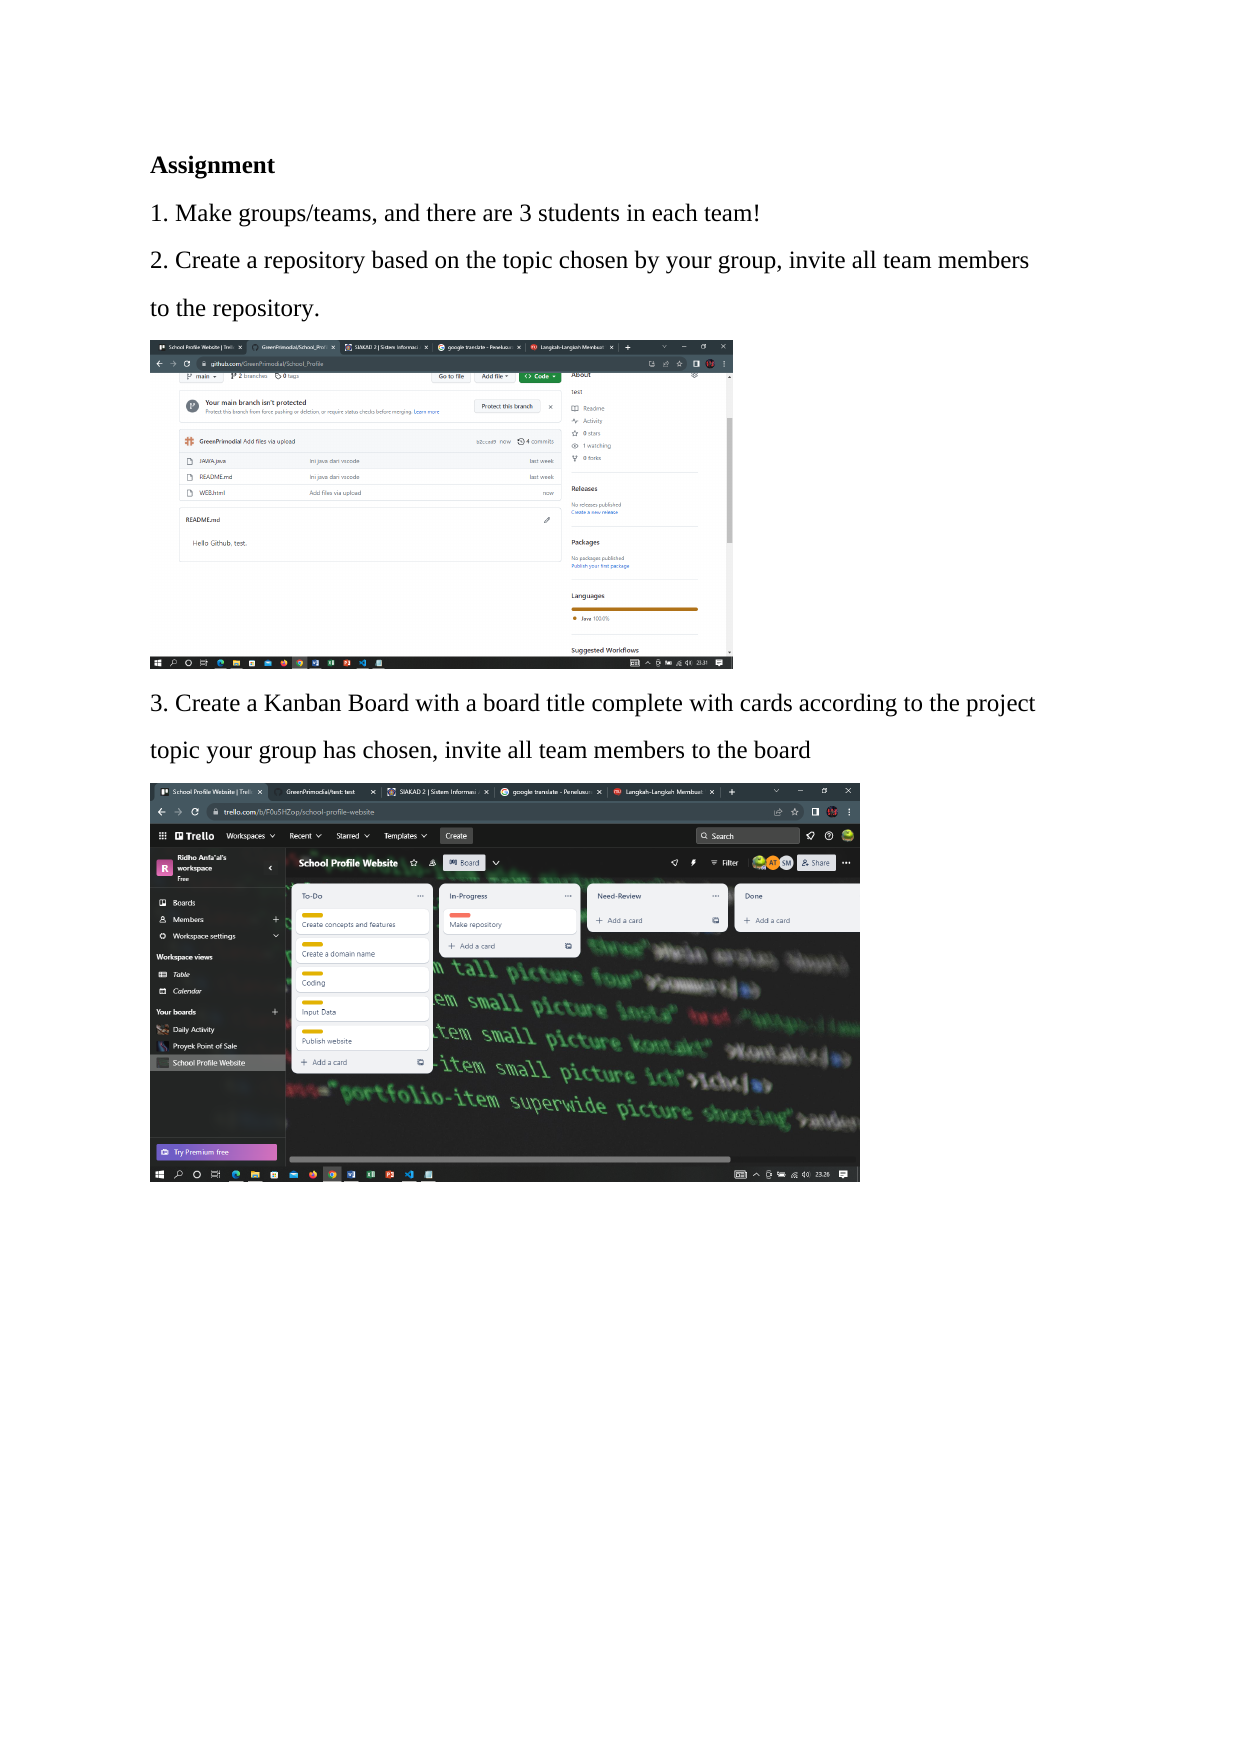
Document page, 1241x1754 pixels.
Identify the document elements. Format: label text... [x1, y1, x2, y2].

picture [150, 783, 860, 1182]
text 2. Create a repository based on the topic chosen by your group, invite all team members [150, 245, 1090, 274]
text topic your group has chosen, invite all team members to the board [150, 736, 1090, 764]
text Assignment [150, 150, 1090, 179]
text 3. Create a Kanban Board with a board title complete with cards according to the project [150, 688, 1090, 717]
picture [150, 340, 733, 669]
text to the repository. [150, 293, 1090, 322]
text 1. Make groups/teams, and there are 3 students in each team! [150, 198, 1090, 226]
